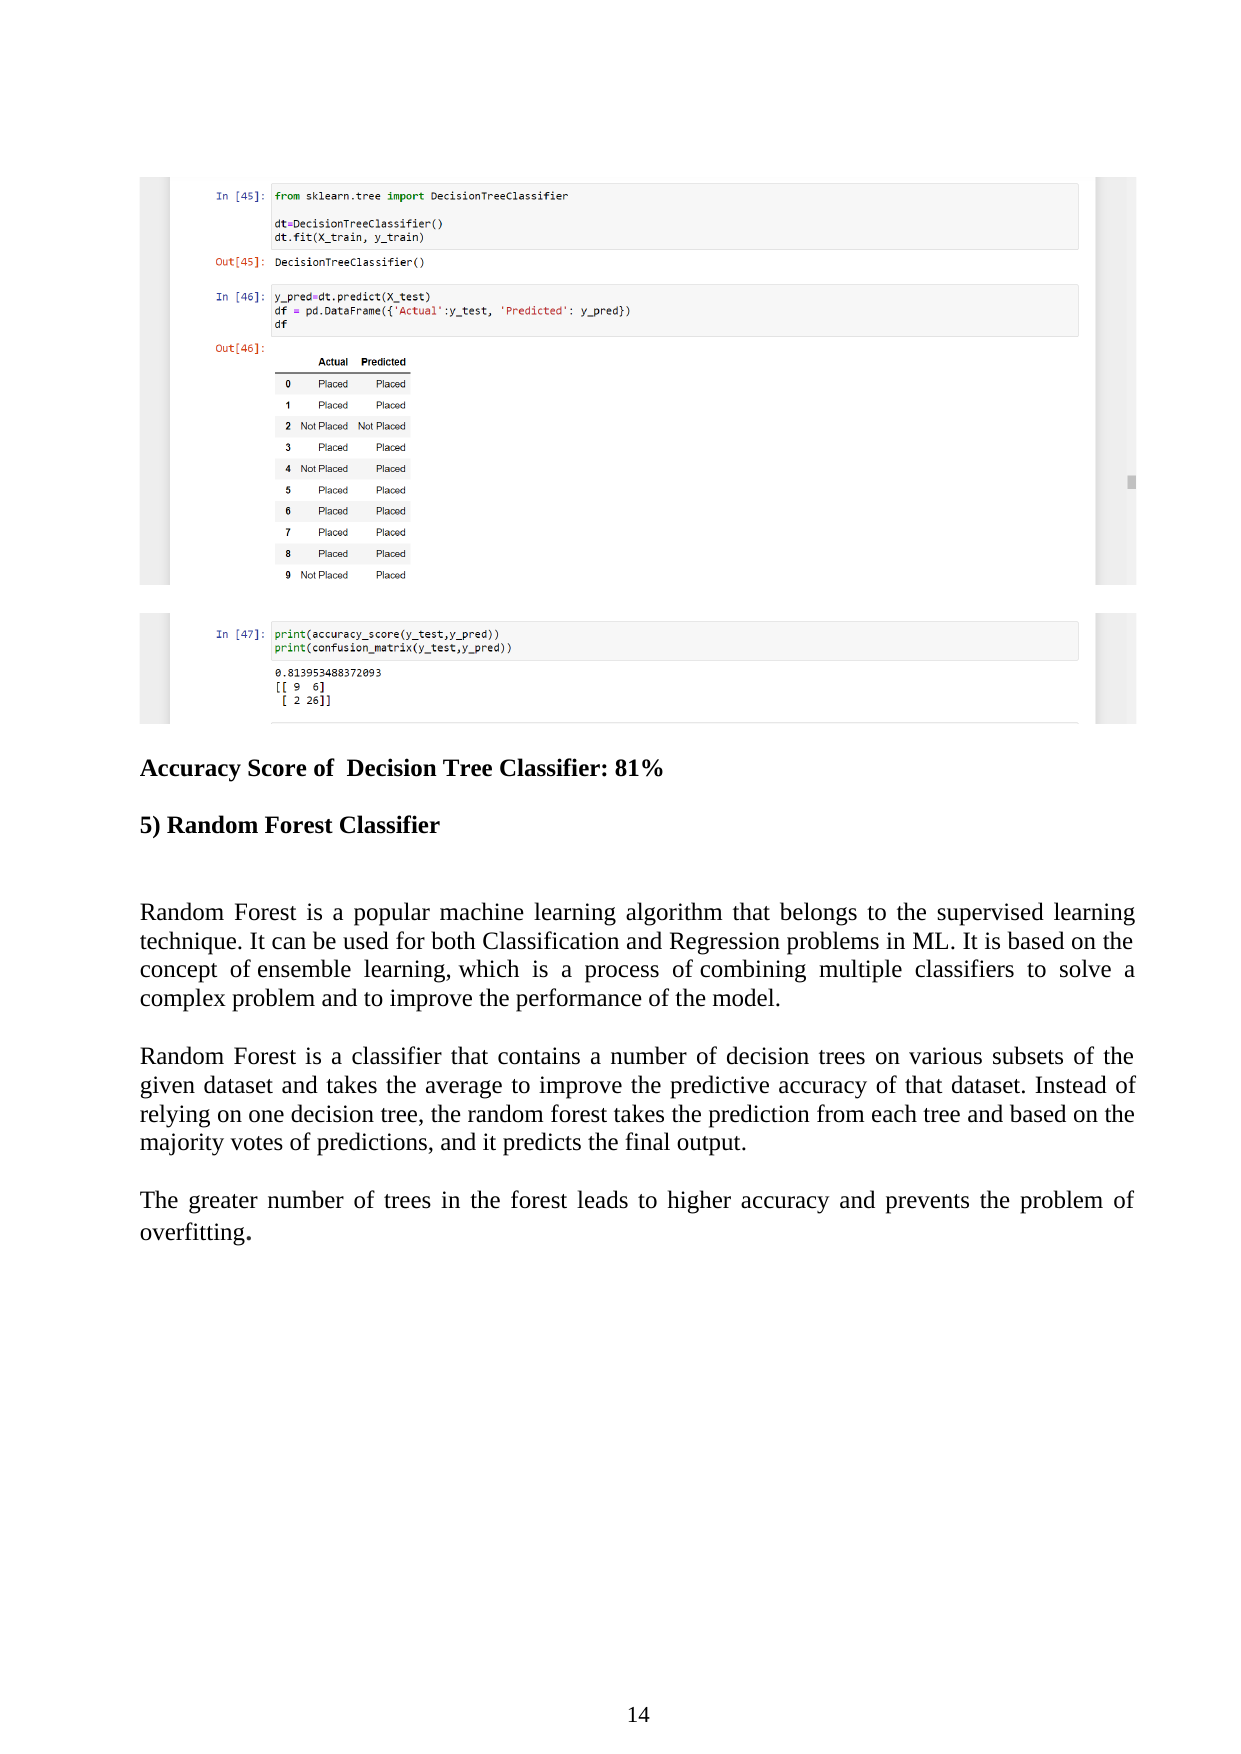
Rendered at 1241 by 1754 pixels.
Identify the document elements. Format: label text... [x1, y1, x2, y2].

text Random Forest is a classifier that contains a number of decision trees on various subsets of the given dataset and takes the average to improve the predictive accuracy of that dataset. Instead of relying on one decision tree, the random forest takes the prediction from each tree and based on the majority votes of predictions, and it predicts the final output. [139, 1041, 1136, 1156]
text Random Forest is a popular machine learning algorithm that belongs to the supervised learning technique. It can be used for both Classification and Regression problems in ML. It is based on the concept of ensemble learning, which is a process of combining multiple classifiers to solve a complex problem and to improve the performance of the model. [139, 897, 1136, 1012]
text 5) Random Forest Classifier [139, 810, 1136, 839]
text The greater number of trees in the forest leads to higher accuracy and prevents the problem of overfitting. [139, 1185, 1136, 1248]
picture [139, 177, 1137, 585]
text Accuracy Score of Decision Tree Classifier: 81% [139, 753, 1136, 782]
picture [139, 613, 1137, 724]
